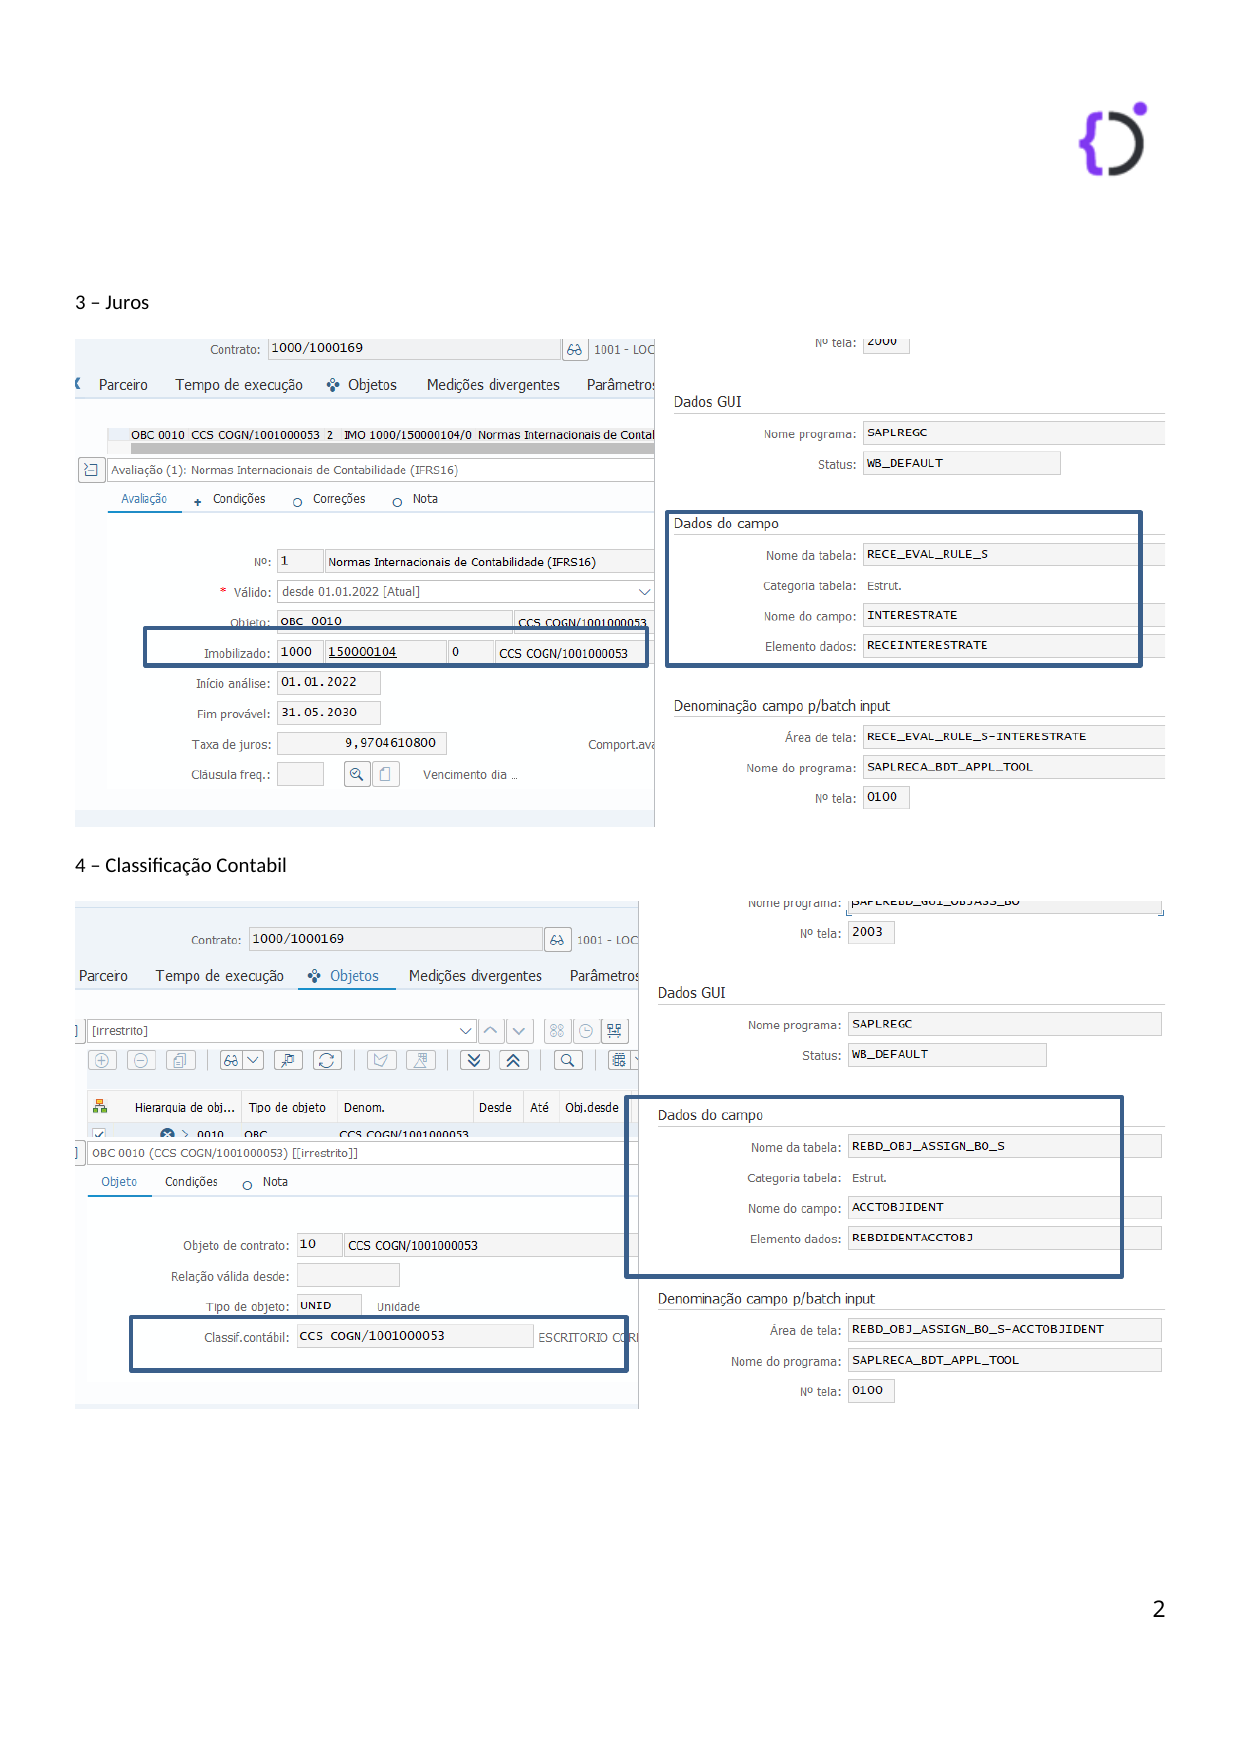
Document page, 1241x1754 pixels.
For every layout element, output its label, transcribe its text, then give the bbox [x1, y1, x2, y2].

text 4 – Classificação Contabil [75, 852, 1165, 877]
picture [75, 901, 1166, 1409]
text 3 – Juros [75, 289, 1165, 315]
picture [1049, 73, 1166, 190]
picture [75, 339, 1166, 827]
